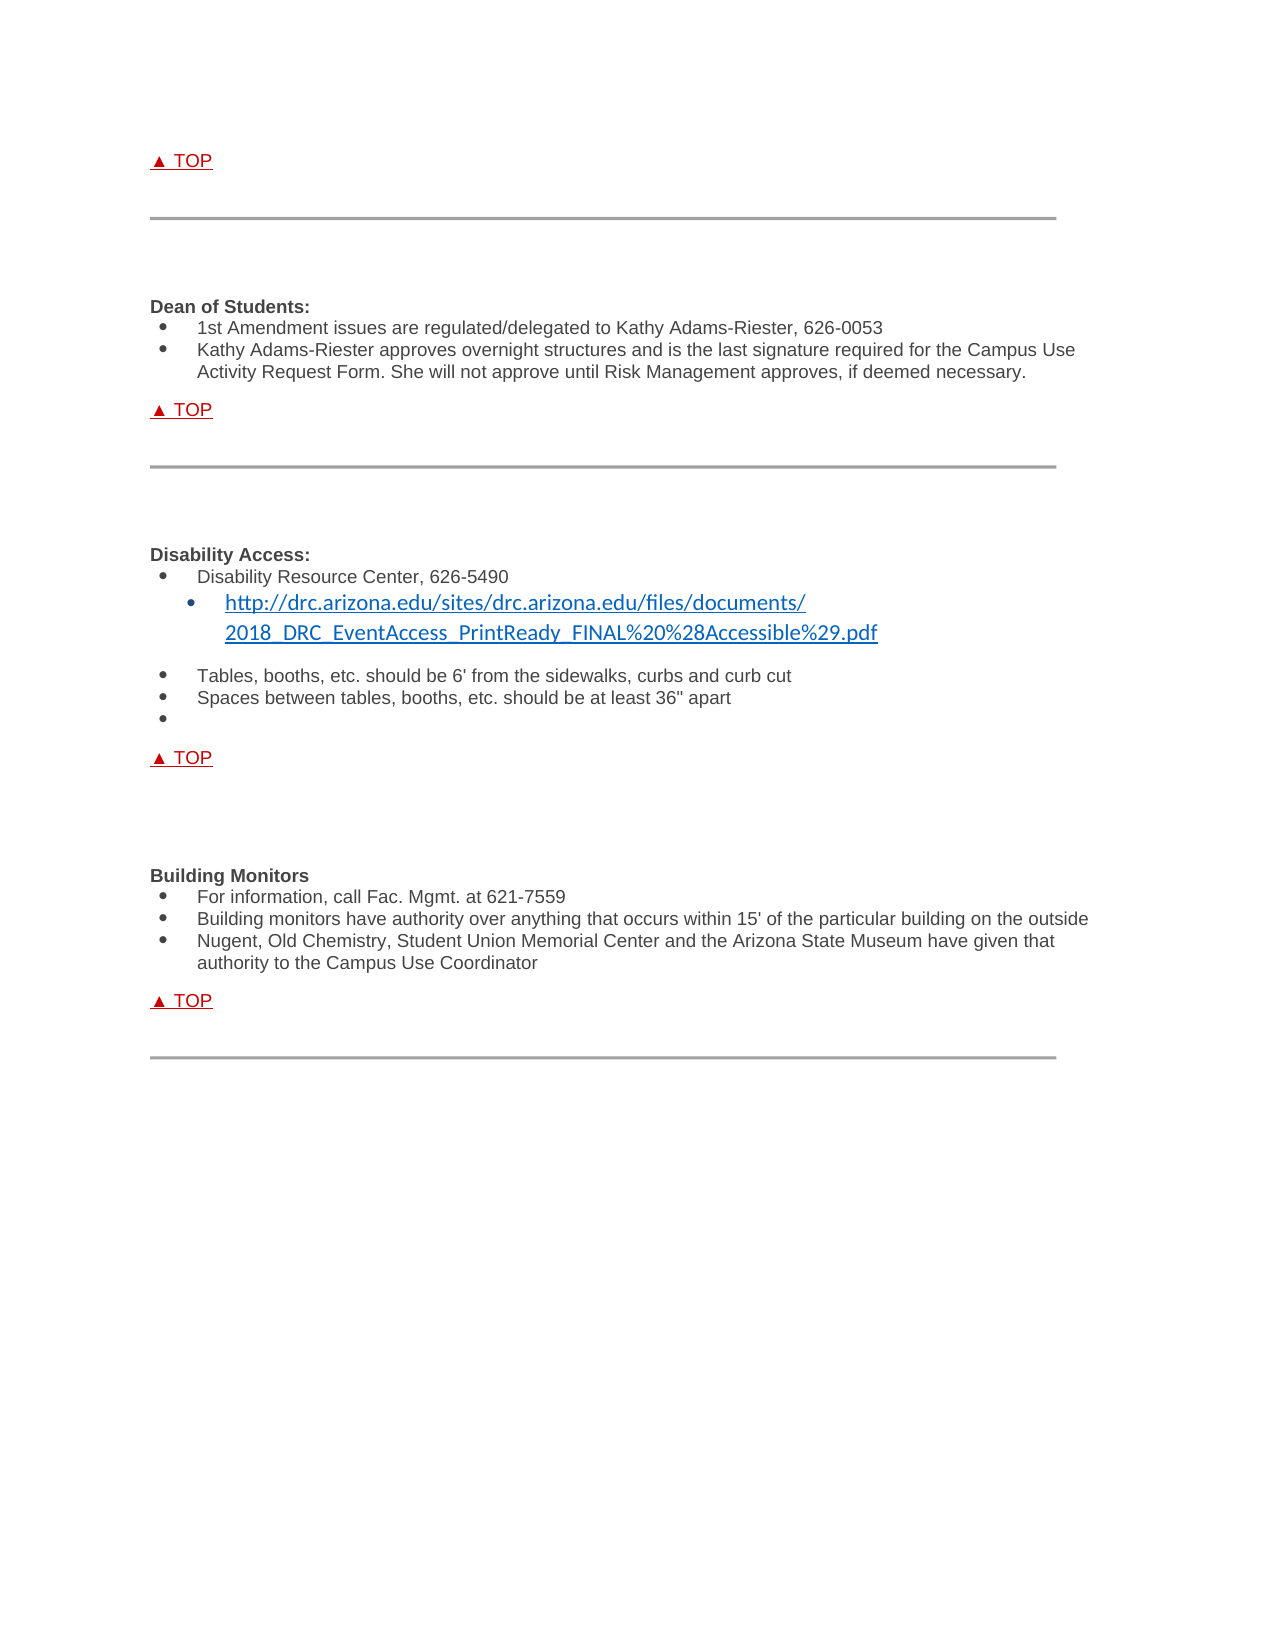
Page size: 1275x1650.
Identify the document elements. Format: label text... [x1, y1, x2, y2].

list http://drc.arizona.edu/sites/drc.arizona.edu/files/documents/2018_DRC_EventAccess_PrintReady_FINAL%20%28Accessible%29.pdf [187, 588, 1125, 646]
text ▲ TOP [150, 398, 1125, 420]
text ▲ TOP [150, 150, 1125, 172]
text Dean of Students: [150, 296, 1125, 317]
list Nugent, Old Chemistry, Student Union Memorial Center and the Arizona State Museum have given that authority to the Campus Use Coordinator [159, 930, 1125, 974]
list For information, call Fac. Mgmt. at 621-7559 [159, 886, 1125, 908]
list Tables, booths, etc. should be 6' from the sidewalks, curbs and curb cut [159, 665, 1125, 687]
list Kathy Adams-Riester approves overnight structures and is the last signature required for the Campus Use Activity Request Form. She will not approve until Risk Management approves, if deemed necessary. [159, 339, 1125, 383]
text ▲ TOP [150, 989, 1125, 1011]
list Disability Resource Center, 626-5490 [159, 566, 1125, 588]
list 1st Amendment issues are regulated/delegated to Kathy Adams-Riester, 626-0053 [159, 317, 1125, 339]
text Building Monitors [150, 864, 1125, 886]
text Disability Access: [150, 544, 1125, 566]
text ▲ TOP [150, 747, 1125, 769]
list Spaces between tables, booths, etc. should be at least 36" apart [159, 687, 1125, 709]
list Building monitors have authority over anything that occurs within 15' of the particular building on the outside [159, 908, 1125, 930]
